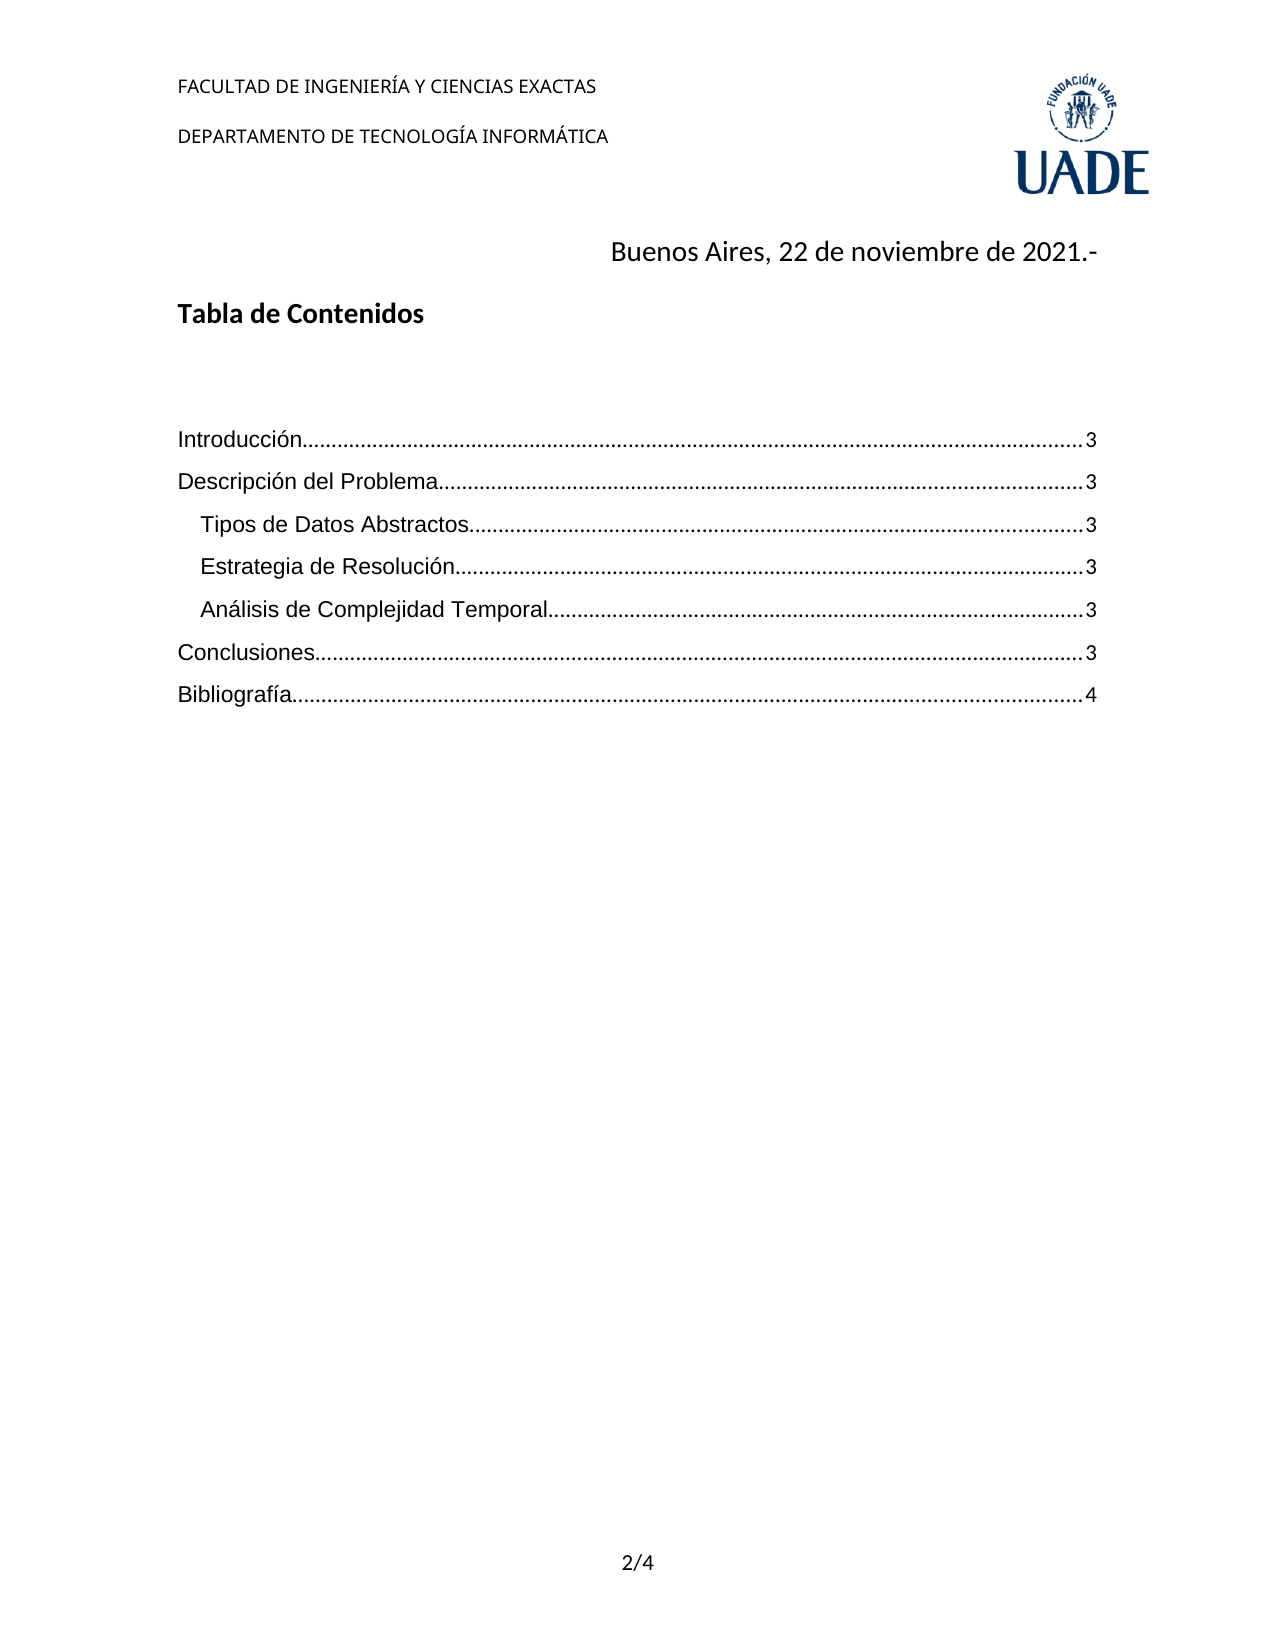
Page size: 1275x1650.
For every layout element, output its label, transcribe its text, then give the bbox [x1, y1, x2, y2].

text Buenos Aires, 22 de noviembre de 2021.- [177, 233, 1098, 269]
picture [1008, 59, 1156, 207]
text Tabla de Contenidos [177, 295, 1098, 331]
